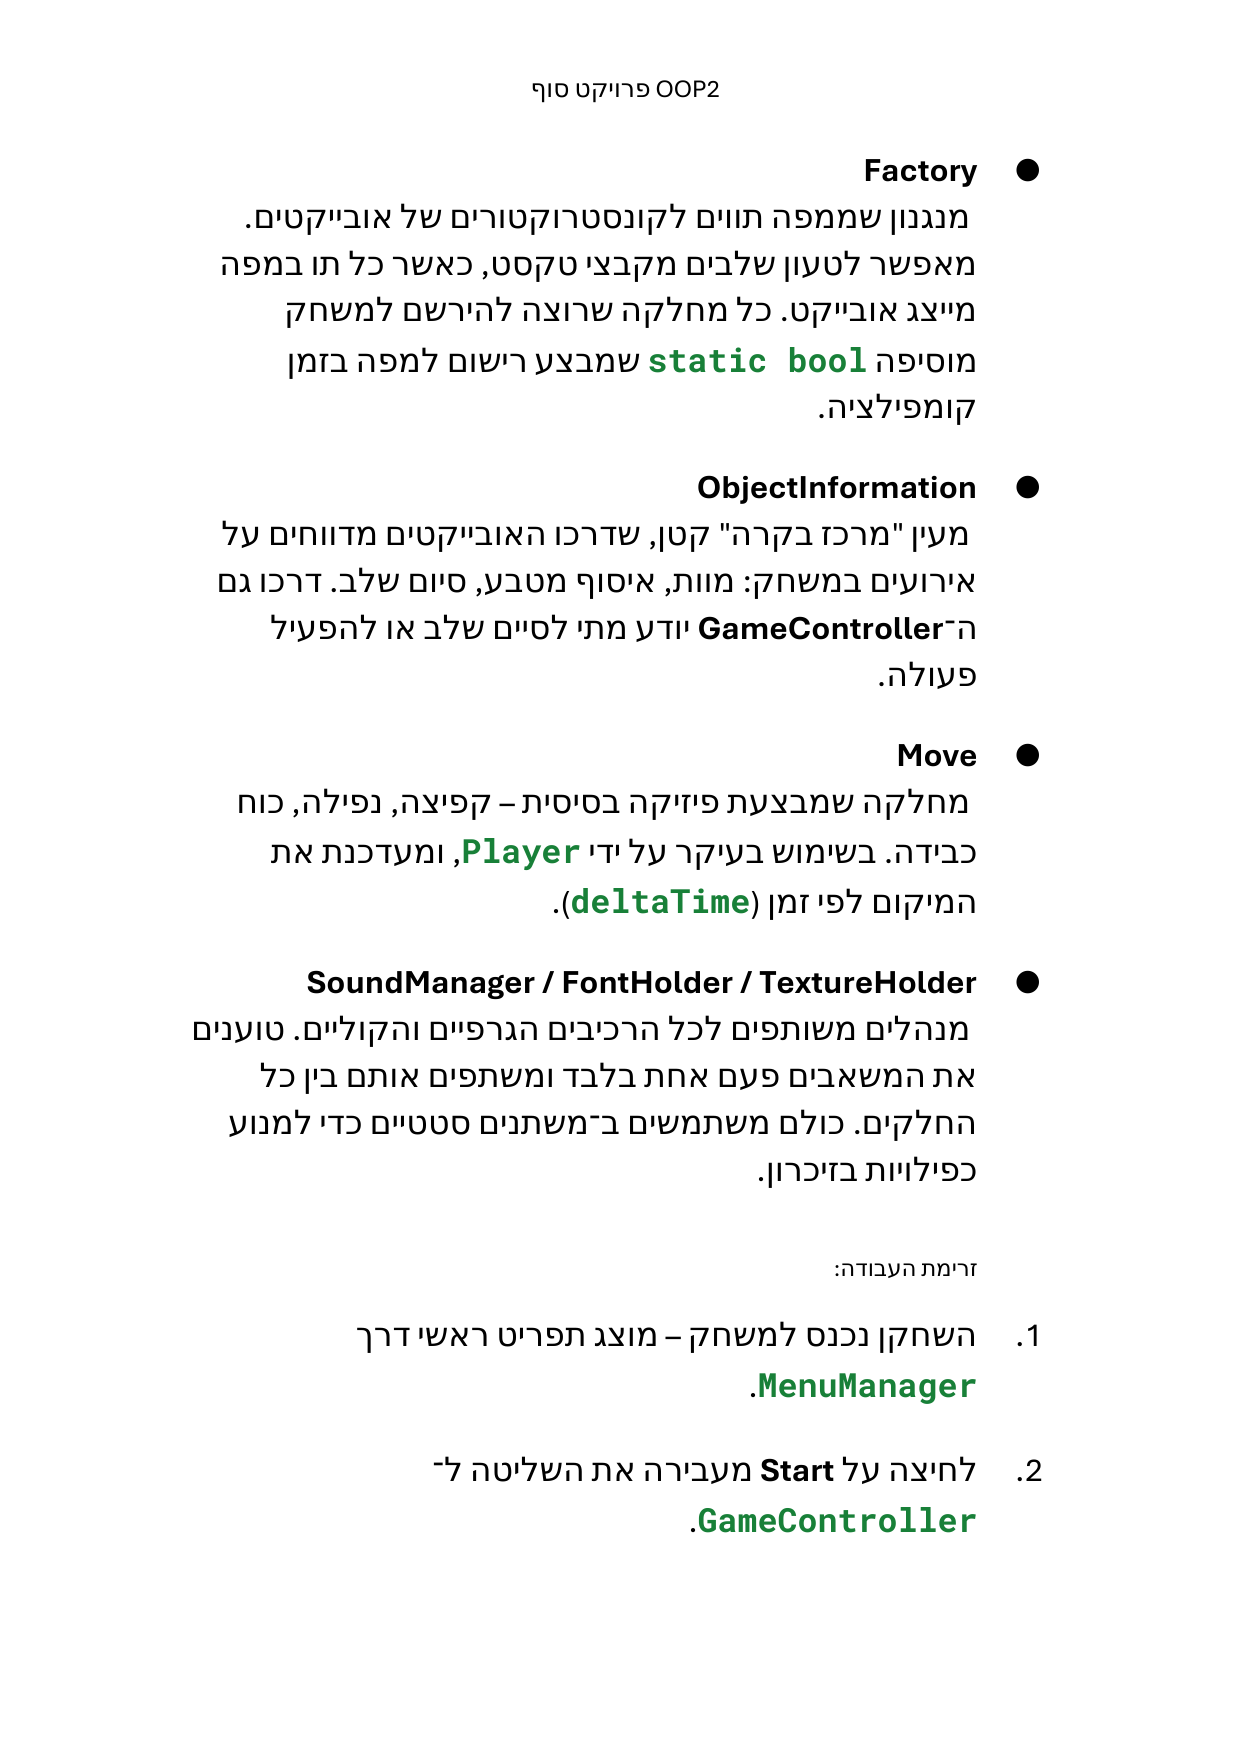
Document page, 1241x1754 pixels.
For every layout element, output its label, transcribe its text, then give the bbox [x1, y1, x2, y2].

list ObjectInformation מעין "מרכז בקרה" קטן, שדרכו האובייקטים מדווחים על אירועים במשחק: מוות, איסוף מטבע, סיום שלב. דרכו גם ה־GameController יודע מתי לסיים שלב או להפעיל פעולה. [187, 468, 1015, 730]
list SoundManager / FontHolder / TextureHolder מנהלים משותפים לכל הרכיבים הגרפיים והקוליים. טוענים את המשאבים פעם אחת בלבד ומשתפים אותם בין כל החלקים. כולם משתמשים ב־משתנים סטטיים כדי למנוע כפילויות בזיכרון. [187, 962, 1015, 1225]
list השחקן נכנס למשחק – מוצג תפריט ראשי דרך MenuManager. [187, 1312, 1015, 1442]
list Move מחלקה שמבצעת פיזיקה בסיסית – קפיצה, נפילה, כוח כבידה. בשימוש בעיקר על ידי Player, ומעדכנת את המיקום לפי זמן (deltaTime). [187, 735, 1015, 958]
list לחיצה על Start מעבירה את השליטה ל־GameController. [187, 1447, 1015, 1577]
list Factory מנגנון שממפה תווים לקונסטרוקטורים של אובייקטים. מאפשר לטעון שלבים מקבצי טקסט, כאשר כל תו במפה מייצג אובייקט. כל מחלקה שרוצה להירשם למשחק מוסיפה static bool שמבצע רישום למפה בזמן קומפילציה. [187, 150, 1015, 463]
subtitle זרימת העבודה: [187, 1255, 978, 1283]
